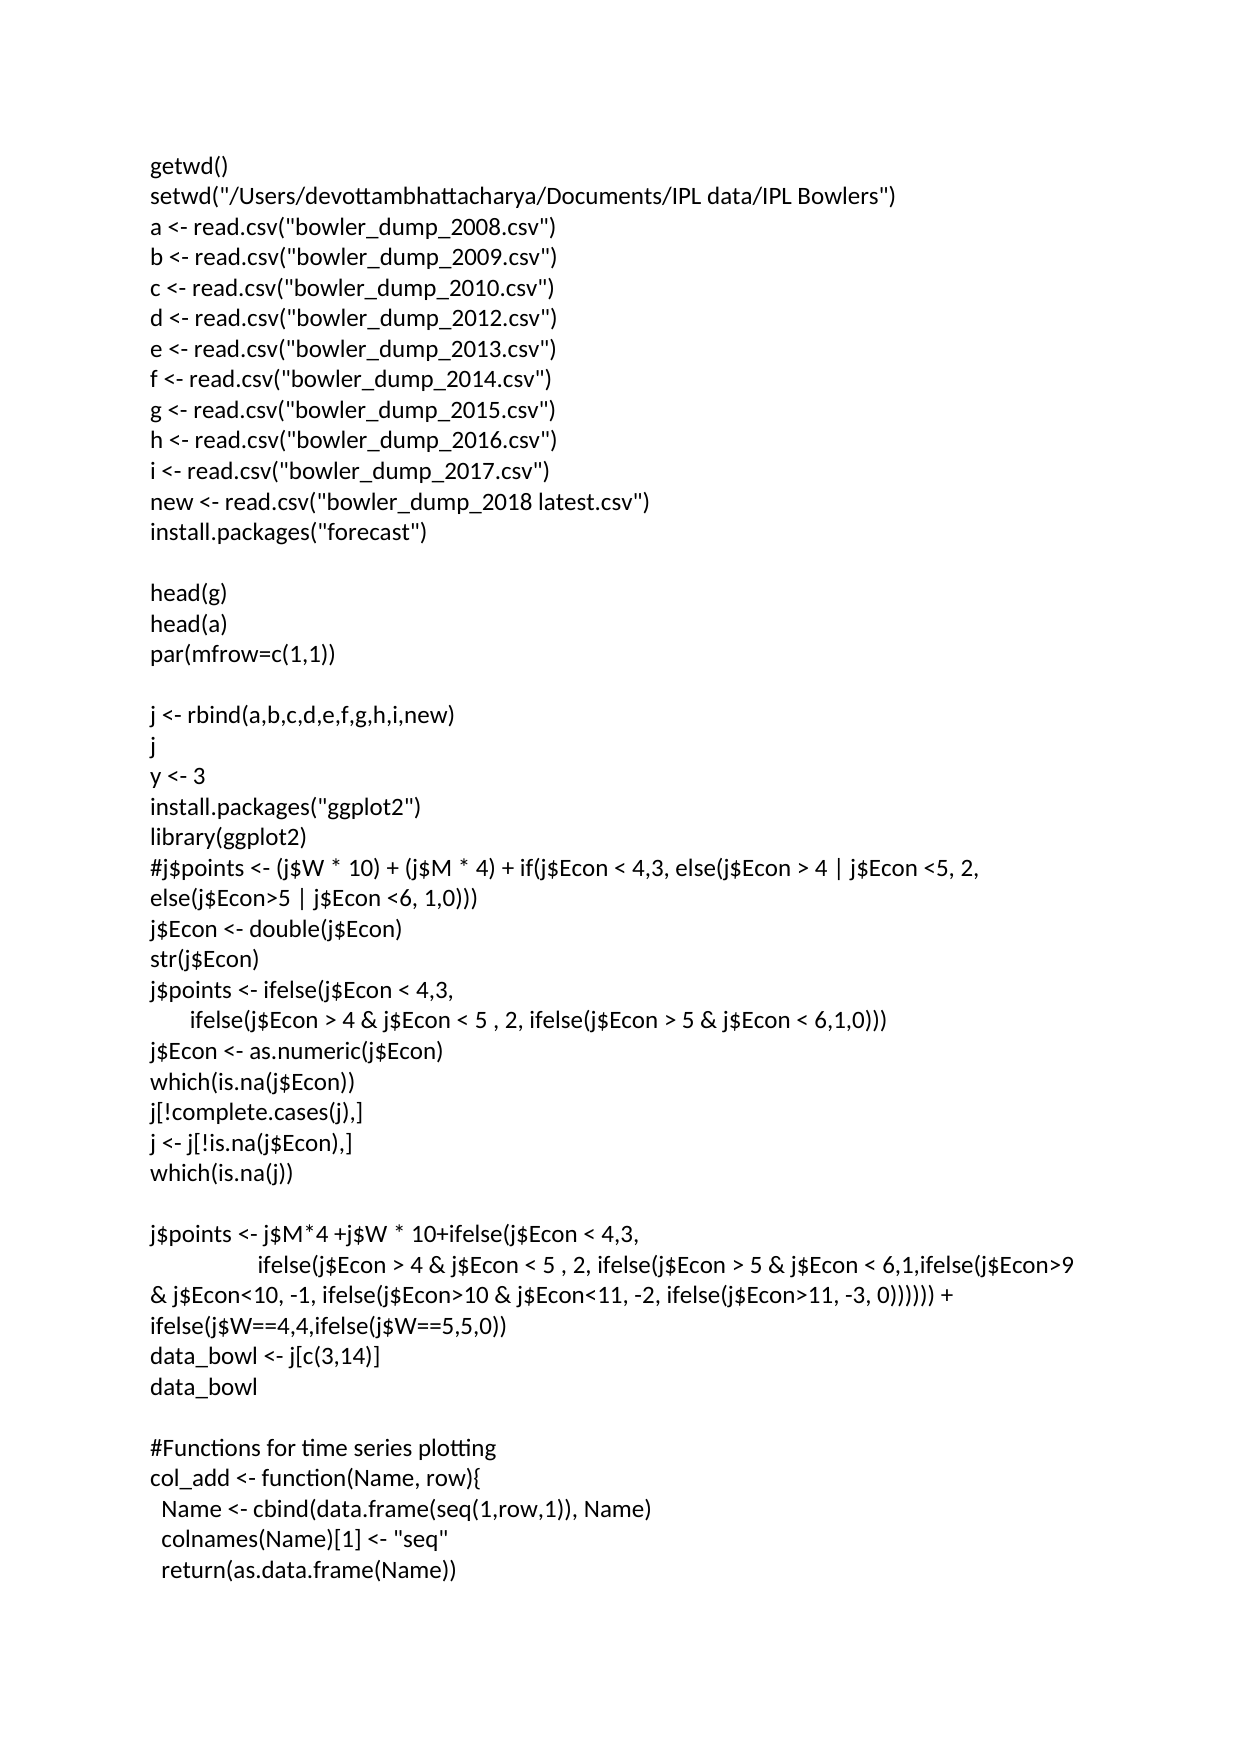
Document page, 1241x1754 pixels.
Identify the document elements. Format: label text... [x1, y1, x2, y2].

text Name <- cbind(data.frame(seq(1,row,1)), Name) [150, 1493, 1090, 1523]
text j [150, 730, 1090, 760]
text ifelse(j$Econ > 4 & j$Econ < 5 , 2, ifelse(j$Econ > 5 & j$Econ < 6,1,0))) [150, 1004, 1090, 1035]
text getwd() [150, 150, 1090, 181]
text setwd("/Users/devottambhattacharya/Documents/IPL data/IPL Bowlers") [150, 181, 1090, 211]
text head(g) [150, 577, 1090, 608]
text data_bowl <- j[c(3,14)] [150, 1340, 1090, 1371]
text head(a) [150, 608, 1090, 638]
text g <- read.csv("bowler_dump_2015.csv") [150, 394, 1090, 425]
text ifelse(j$Econ > 4 & j$Econ < 5 , 2, ifelse(j$Econ > 5 & j$Econ < 6,1,ifelse(j$Econ>9 & j$Econ<10, -1, ifelse(j$Econ>10 & j$Econ<11, -2, ifelse(j$Econ>11, -3, 0)))))) + ifelse(j$W==4,4,ifelse(j$W==5,5,0)) [150, 1249, 1090, 1340]
text library(ggplot2) [150, 821, 1090, 852]
text i <- read.csv("bowler_dump_2017.csv") [150, 455, 1090, 486]
text return(as.data.frame(Name)) [150, 1554, 1090, 1584]
text data_bowl [150, 1371, 1090, 1401]
text par(mfrow=c(1,1)) [150, 638, 1090, 669]
text j$points <- ifelse(j$Econ < 4,3, [150, 974, 1090, 1004]
text j[!complete.cases(j),] [150, 1096, 1090, 1127]
text j$Econ <- as.numeric(j$Econ) [150, 1035, 1090, 1066]
text which(is.na(j)) [150, 1157, 1090, 1188]
text j <- j[!is.na(j$Econ),] [150, 1127, 1090, 1157]
text str(j$Econ) [150, 943, 1090, 974]
text j <- rbind(a,b,c,d,e,f,g,h,i,new) [150, 699, 1090, 730]
text j$Econ <- double(j$Econ) [150, 913, 1090, 943]
text e <- read.csv("bowler_dump_2013.csv") [150, 333, 1090, 364]
text b <- read.csv("bowler_dump_2009.csv") [150, 242, 1090, 272]
text #j$points <- (j$W * 10) + (j$M * 4) + if(j$Econ < 4,3, else(j$Econ > 4 | j$Econ <5, 2, else(j$Econ>5 | j$Econ <6, 1,0))) [150, 852, 1090, 913]
text j$points <- j$M*4 +j$W * 10+ifelse(j$Econ < 4,3, [150, 1218, 1090, 1249]
text #Functions for time series plotting [150, 1432, 1090, 1462]
text new <- read.csv("bowler_dump_2018 latest.csv") [150, 486, 1090, 516]
text which(is.na(j$Econ)) [150, 1066, 1090, 1096]
text colnames(Name)[1] <- "seq" [150, 1523, 1090, 1554]
text c <- read.csv("bowler_dump_2010.csv") [150, 272, 1090, 303]
text install.packages("ggplot2") [150, 791, 1090, 821]
text a <- read.csv("bowler_dump_2008.csv") [150, 211, 1090, 242]
text install.packages("forecast") [150, 516, 1090, 547]
text col_add <- function(Name, row){ [150, 1462, 1090, 1493]
text y <- 3 [150, 760, 1090, 791]
text d <- read.csv("bowler_dump_2012.csv") [150, 303, 1090, 333]
text f <- read.csv("bowler_dump_2014.csv") [150, 364, 1090, 394]
text h <- read.csv("bowler_dump_2016.csv") [150, 425, 1090, 455]
